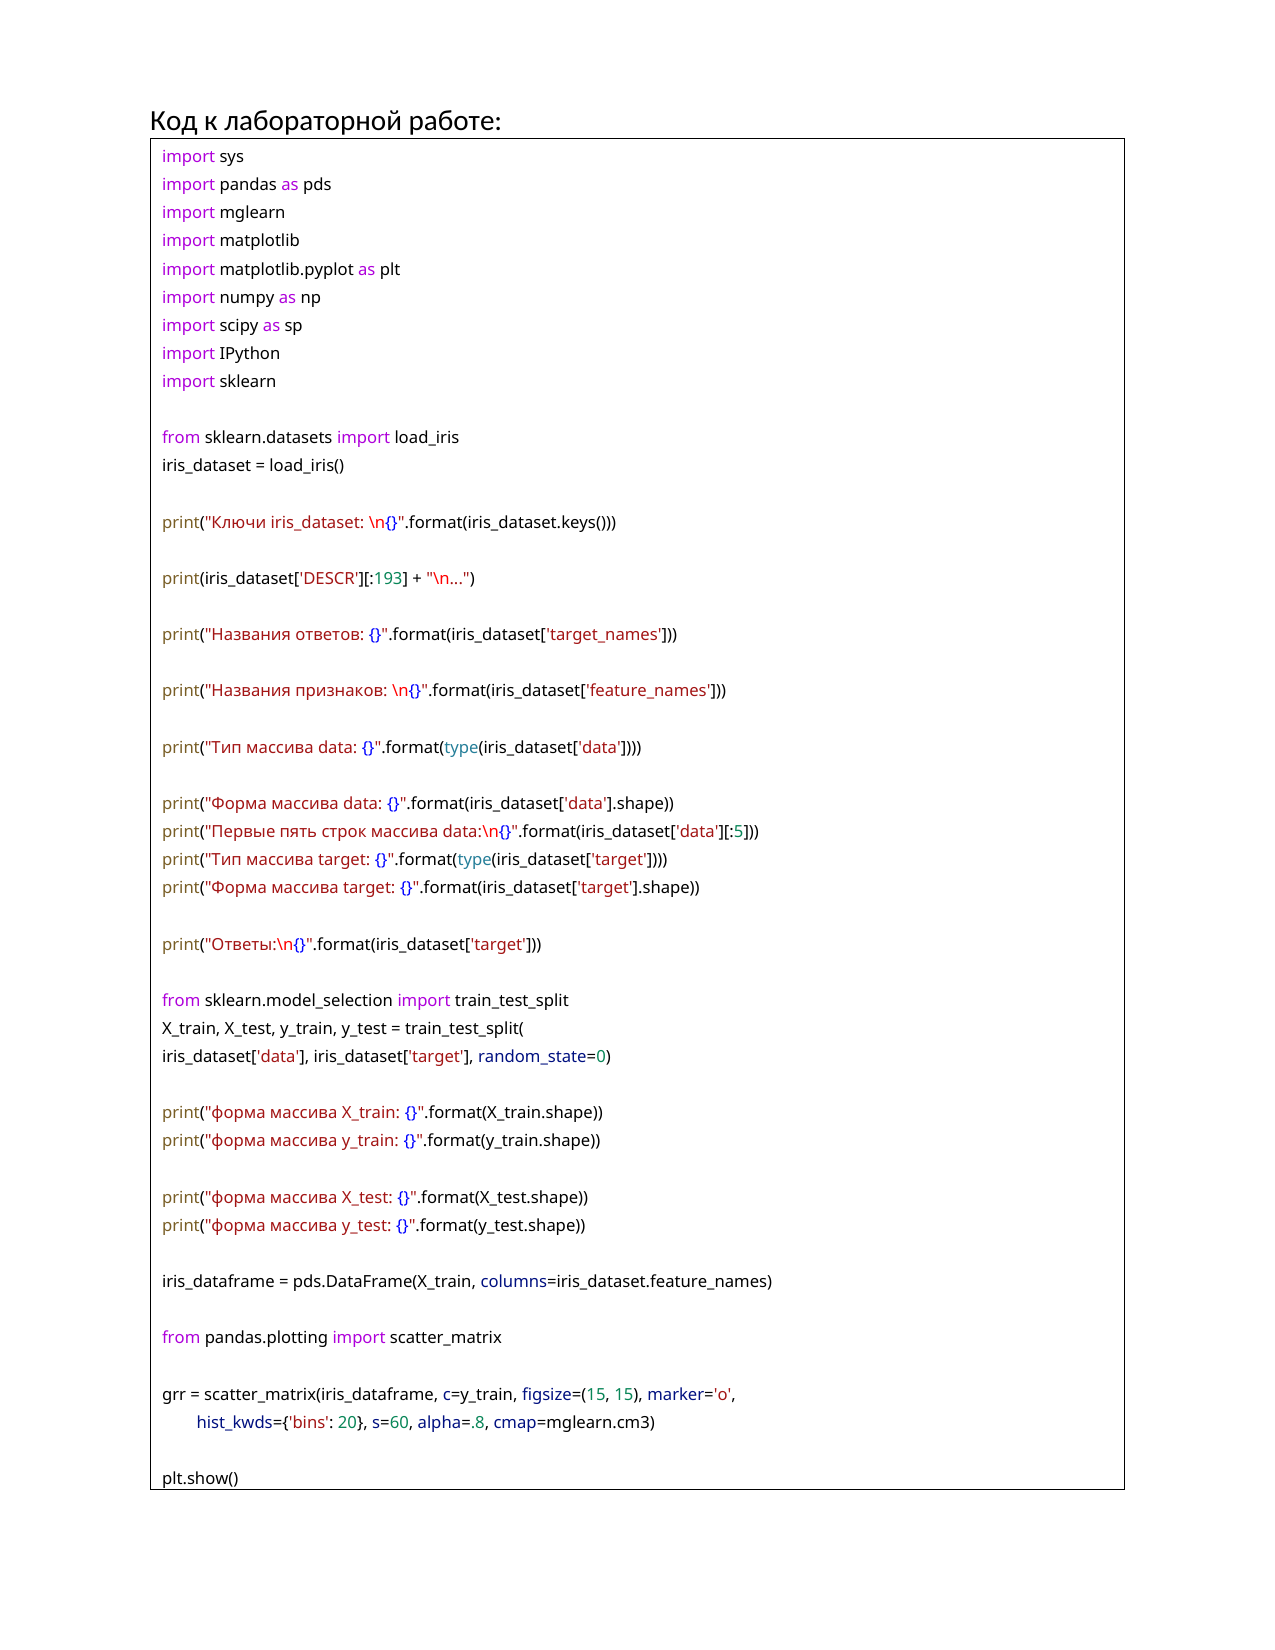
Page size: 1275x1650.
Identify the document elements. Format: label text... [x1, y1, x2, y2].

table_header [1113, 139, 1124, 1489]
text Код к лабораторной работе: [150, 102, 1125, 138]
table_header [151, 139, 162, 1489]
